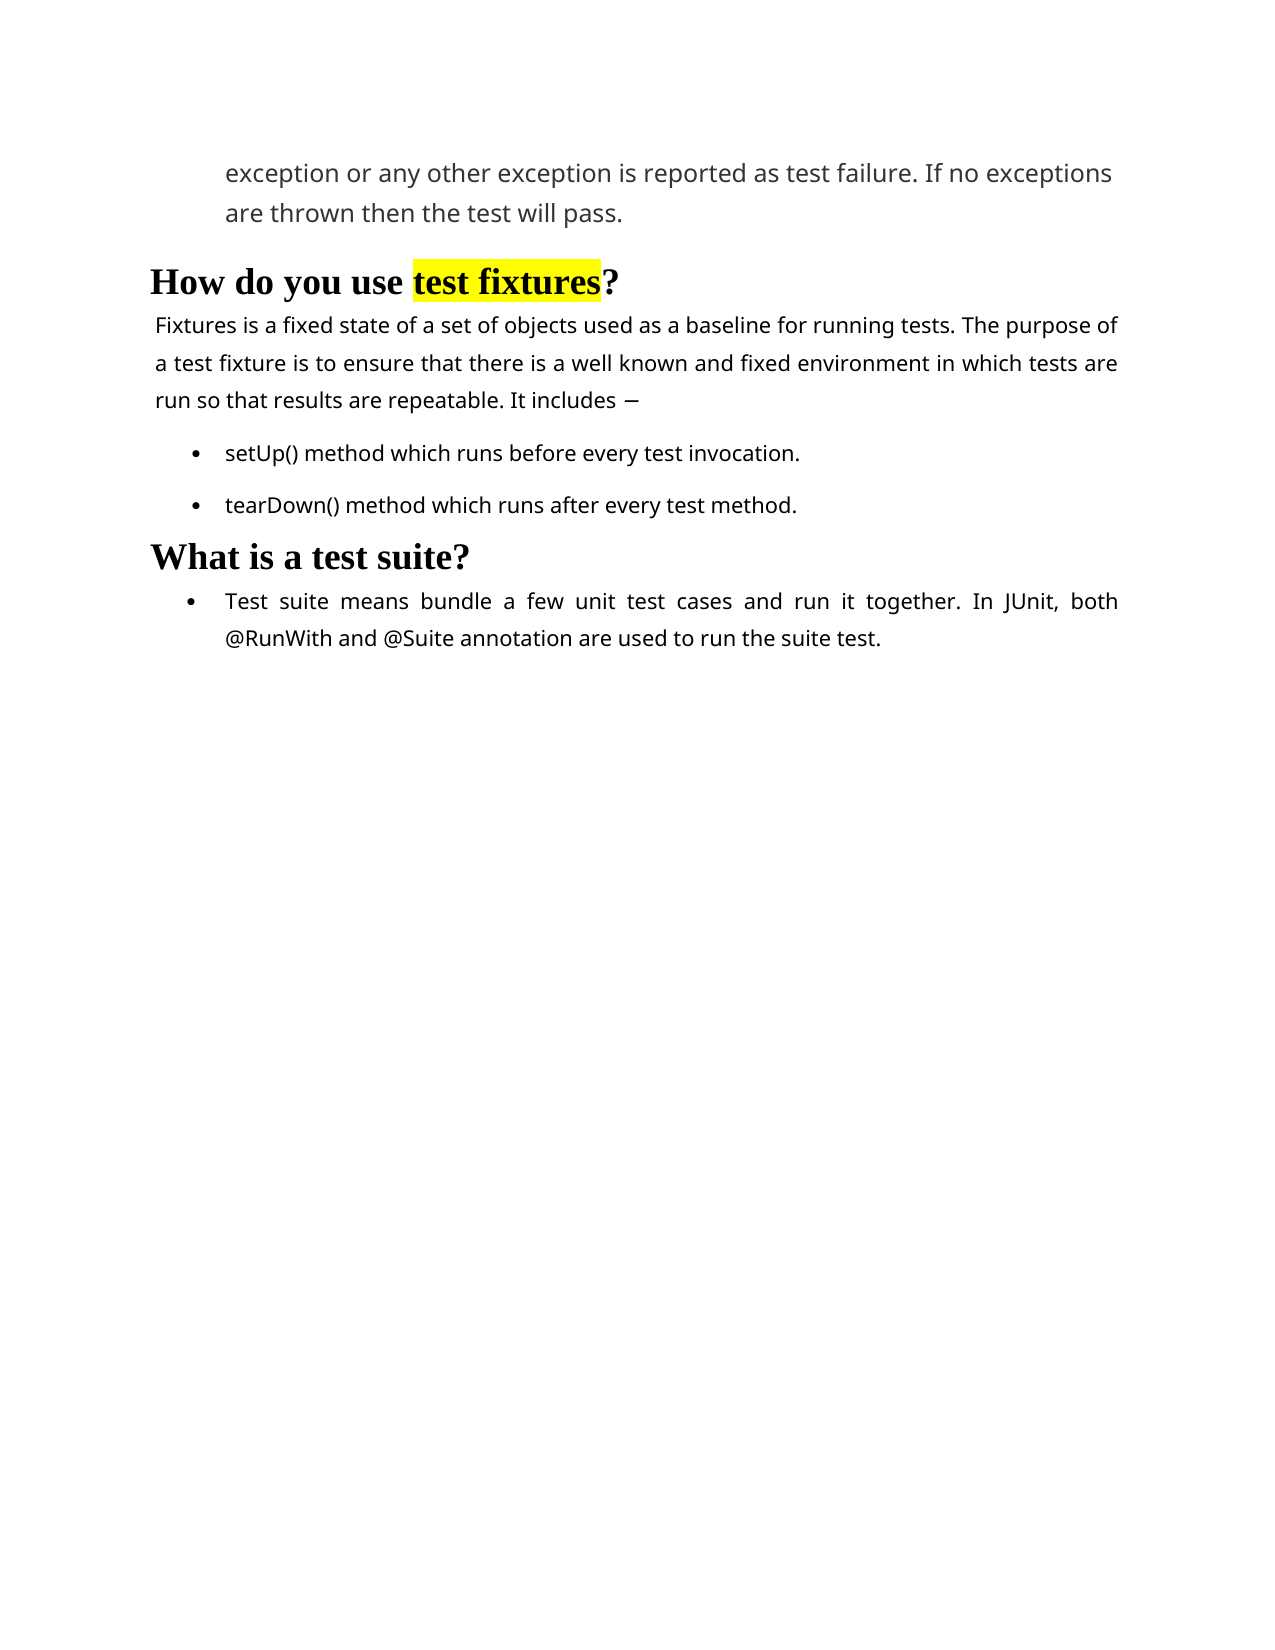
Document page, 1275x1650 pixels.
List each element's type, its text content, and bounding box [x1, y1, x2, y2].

text What is a test suite? [150, 535, 1125, 578]
text Fixtures is a fixed state of a set of objects used as a baseline for running tests. The purpose of a test fixture is to ensure that there is a well known and fixed environment in which tests are run so that results are repeatable. It includes − [155, 302, 1120, 415]
text How do you use test fixtures? [150, 259, 413, 302]
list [187, 150, 1125, 230]
list Test suite means bundle a few unit test cases and run it together. In JUnit, both @RunWith and @Suite annotation are used to run the suite test. [187, 578, 1120, 653]
text How do you use test fixtures? [601, 259, 1125, 302]
list tearDown() method which runs after every test method. [192, 482, 1120, 520]
list setUp() method which runs before every test invocation. [192, 430, 1120, 467]
